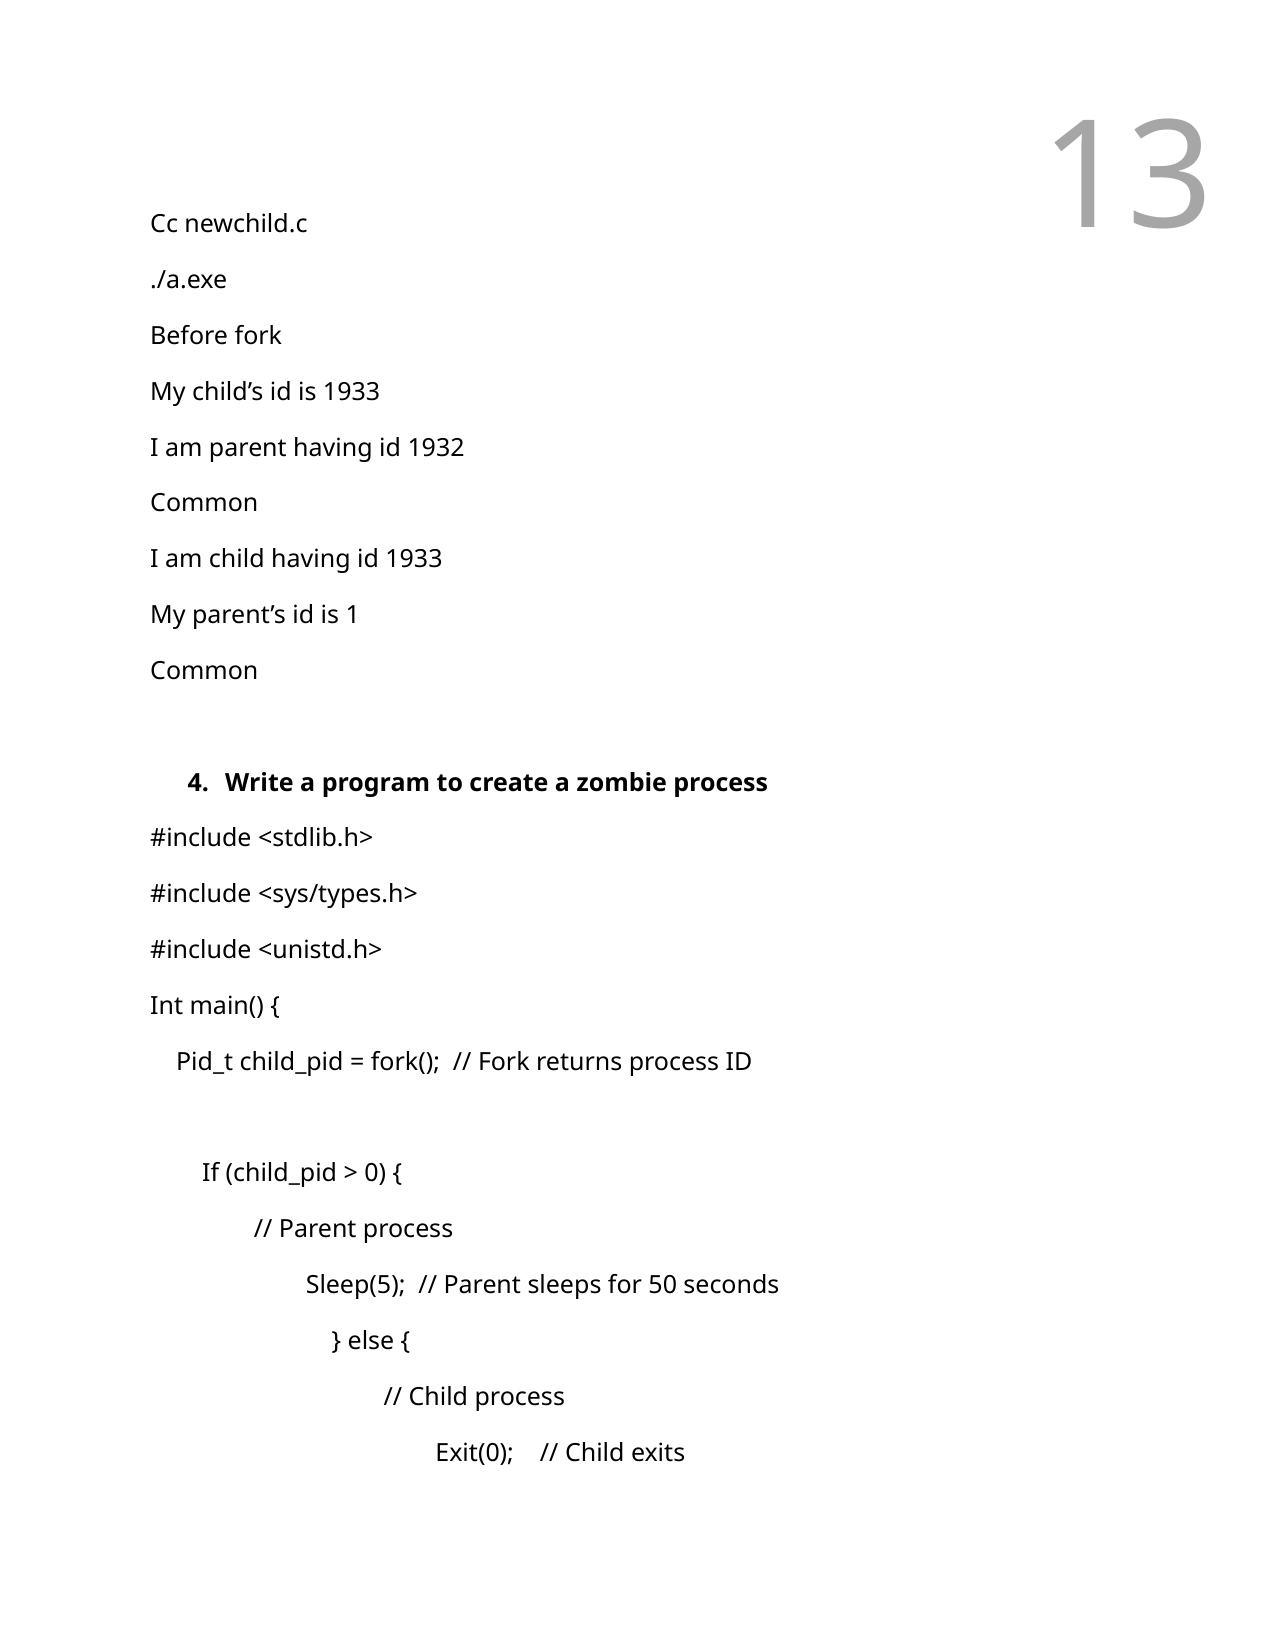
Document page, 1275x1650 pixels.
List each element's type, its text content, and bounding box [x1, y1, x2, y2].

text I am child having id 1933 [150, 541, 1125, 575]
text ./a.exe [150, 262, 1125, 296]
text Exit(0); // Child exits [150, 1434, 1125, 1468]
text My child’s id is 1933 [150, 373, 1125, 407]
text Common [150, 485, 1125, 519]
text Common [150, 652, 1125, 687]
text } else { [150, 1322, 1125, 1357]
text Pid_t child_pid = fork(); // Fork returns process ID [150, 1043, 1125, 1077]
text #include <unistd.h> [150, 932, 1125, 966]
text Cc newchild.c [150, 206, 1125, 240]
text My parent’s id is 1 [150, 597, 1125, 631]
text #include <sys/types.h> [150, 876, 1125, 910]
text Int main() { [150, 987, 1125, 1022]
list Write a program to create a zombie process [187, 764, 1125, 798]
text Sleep(5); // Parent sleeps for 50 seconds [150, 1267, 1125, 1301]
text Before fork [150, 317, 1125, 352]
text I am parent having id 1932 [150, 429, 1125, 463]
text // Child process [150, 1378, 1125, 1412]
text // Parent process [150, 1211, 1125, 1245]
text #include <stdlib.h> [150, 820, 1125, 854]
text If (child_pid > 0) { [150, 1155, 1125, 1189]
